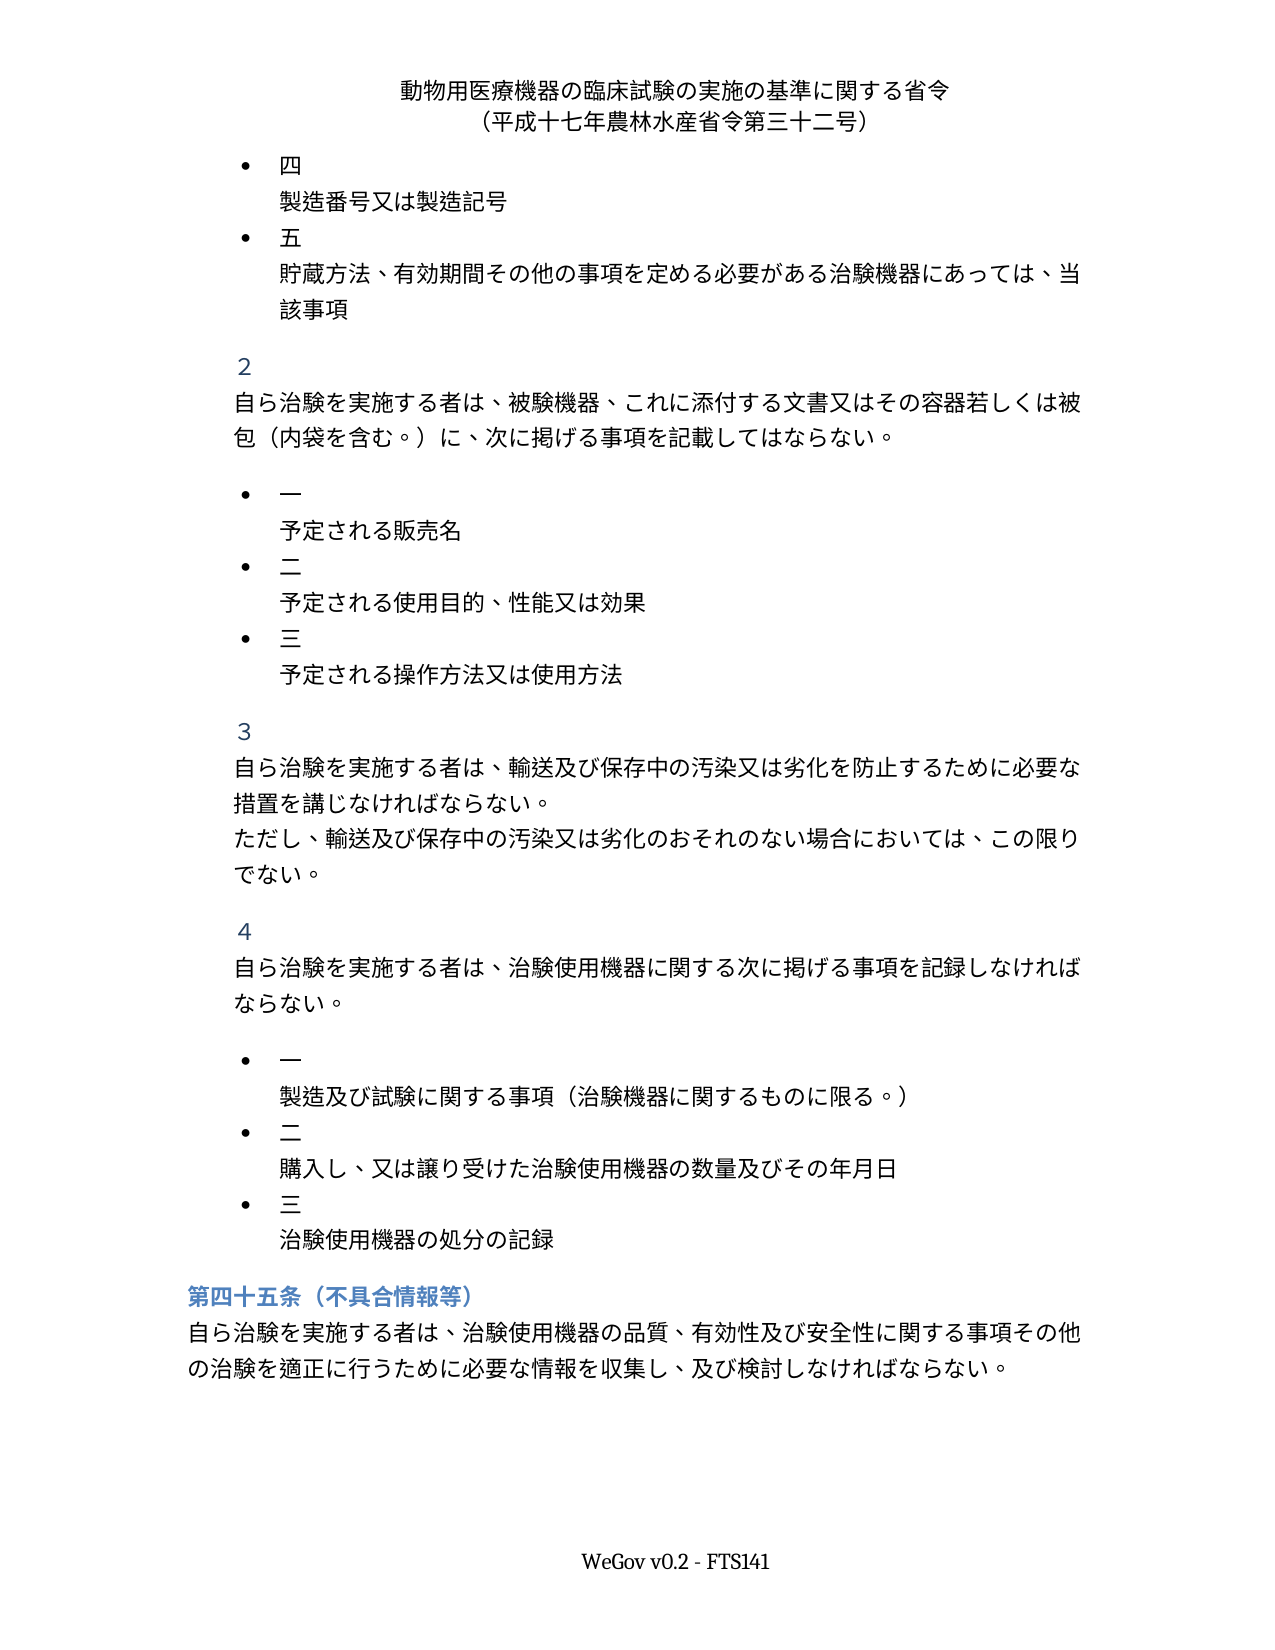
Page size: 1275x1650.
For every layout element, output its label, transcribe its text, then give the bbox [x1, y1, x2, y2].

text 自ら治験を実施する者は、治験使用機器に関する次に掲げる事項を記録しなければならない。 [233, 952, 1087, 1019]
list 一 製造及び試験に関する事項（治験機器に関するものに限る。） [242, 1045, 1087, 1112]
list 四 製造番号又は製造記号 [242, 150, 1087, 217]
text 自ら治験を実施する者は、輸送及び保存中の汚染又は劣化を防止するために必要な措置を講じなければならない。 ただし、輸送及び保存中の汚染又は劣化のおそれのない場合においては、この限りでない。 [233, 752, 1087, 891]
list 二 予定される使用目的、性能又は効果 [242, 551, 1087, 618]
subtitle ３ [233, 716, 1087, 747]
list 三 予定される操作方法又は使用方法 [242, 623, 1087, 690]
list 五 貯蔵方法、有効期間その他の事項を定める必要がある治験機器にあっては、当該事項 [242, 222, 1087, 325]
subtitle 第四十五条（不具合情報等） [187, 1281, 1087, 1312]
text 自ら治験を実施する者は、治験使用機器の品質、有効性及び安全性に関する事項その他の治験を適正に行うために必要な情報を収集し、及び検討しなければならない。 [187, 1317, 1087, 1384]
subtitle ２ [233, 351, 1087, 382]
subtitle ４ [233, 916, 1087, 947]
list 二 購入し、又は譲り受けた治験使用機器の数量及びその年月日 [242, 1117, 1087, 1184]
list 一 予定される販売名 [242, 479, 1087, 546]
list 三 治験使用機器の処分の記録 [242, 1188, 1087, 1256]
text 自ら治験を実施する者は、被験機器、これに添付する文書又はその容器若しくは被包（内袋を含む。）に、次に掲げる事項を記載してはならない。 [233, 386, 1087, 454]
